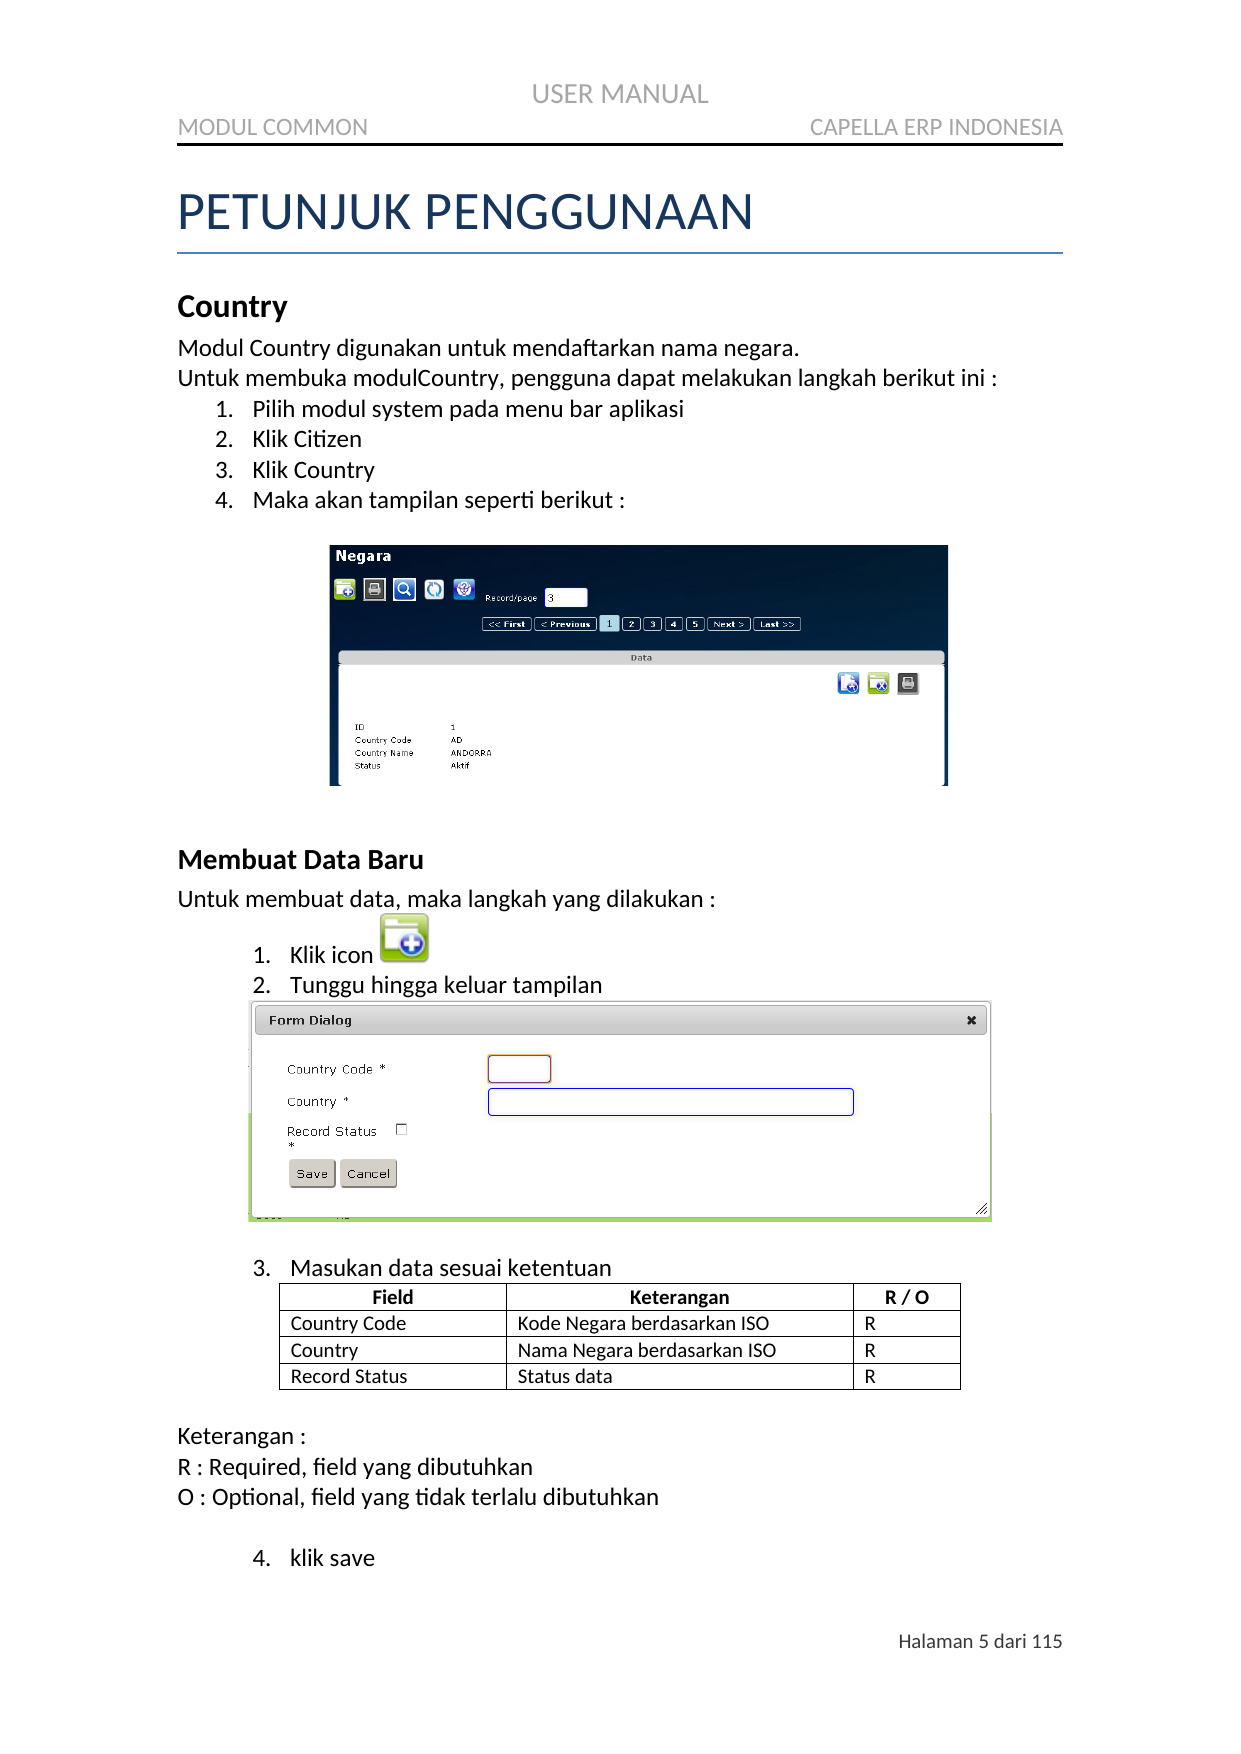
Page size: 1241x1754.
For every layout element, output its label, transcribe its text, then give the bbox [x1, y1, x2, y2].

table_cell Country [280, 1337, 506, 1362]
text Modul Country digunakan untuk mendaftarkan nama negara. [177, 332, 1063, 362]
list Pilih modul system pada menu bar aplikasi [215, 393, 1063, 423]
table_cell R [854, 1311, 960, 1336]
list Klik Country [215, 454, 1063, 484]
table_header R / O [854, 1284, 960, 1309]
table_cell Record Status [280, 1364, 506, 1389]
picture [329, 545, 949, 786]
title PETUNJUK PENGGUNAAN [177, 177, 1063, 252]
table_cell Nama Negara berdasarkan ISO [507, 1337, 853, 1362]
list Tunggu hingga keluar tampilan [252, 970, 1063, 1000]
list Masukan data sesuai ketentuan [252, 1253, 1063, 1283]
text Keterangan : [177, 1421, 1063, 1451]
subtitle Country [177, 285, 1063, 326]
table_cell R [854, 1337, 960, 1362]
text Untuk membuka modulCountry, pengguna dapat melakukan langkah berikut ini : [177, 362, 1063, 393]
list Klik Citizen [215, 423, 1063, 454]
table_cell Country Code [280, 1311, 506, 1336]
list Klik icon [252, 913, 1063, 970]
table_header Keterangan [507, 1284, 853, 1309]
table_cell R [854, 1364, 960, 1389]
picture [379, 913, 430, 964]
text Untuk membuat data, maka langkah yang dilakukan : [177, 883, 1063, 913]
picture [248, 1000, 992, 1222]
table_cell Kode Negara berdasarkan ISO [507, 1311, 853, 1336]
subtitle Membuat Data Baru [177, 841, 1063, 877]
text R : Required, field yang dibutuhkan [177, 1451, 1063, 1482]
table_header Field [280, 1284, 506, 1309]
text O : Optional, field yang tidak terlalu dibutuhkan [177, 1482, 1063, 1512]
list Maka akan tampilan seperti berikut : [215, 484, 1063, 515]
list klik save [252, 1543, 1063, 1573]
table_cell Status data [507, 1364, 853, 1389]
